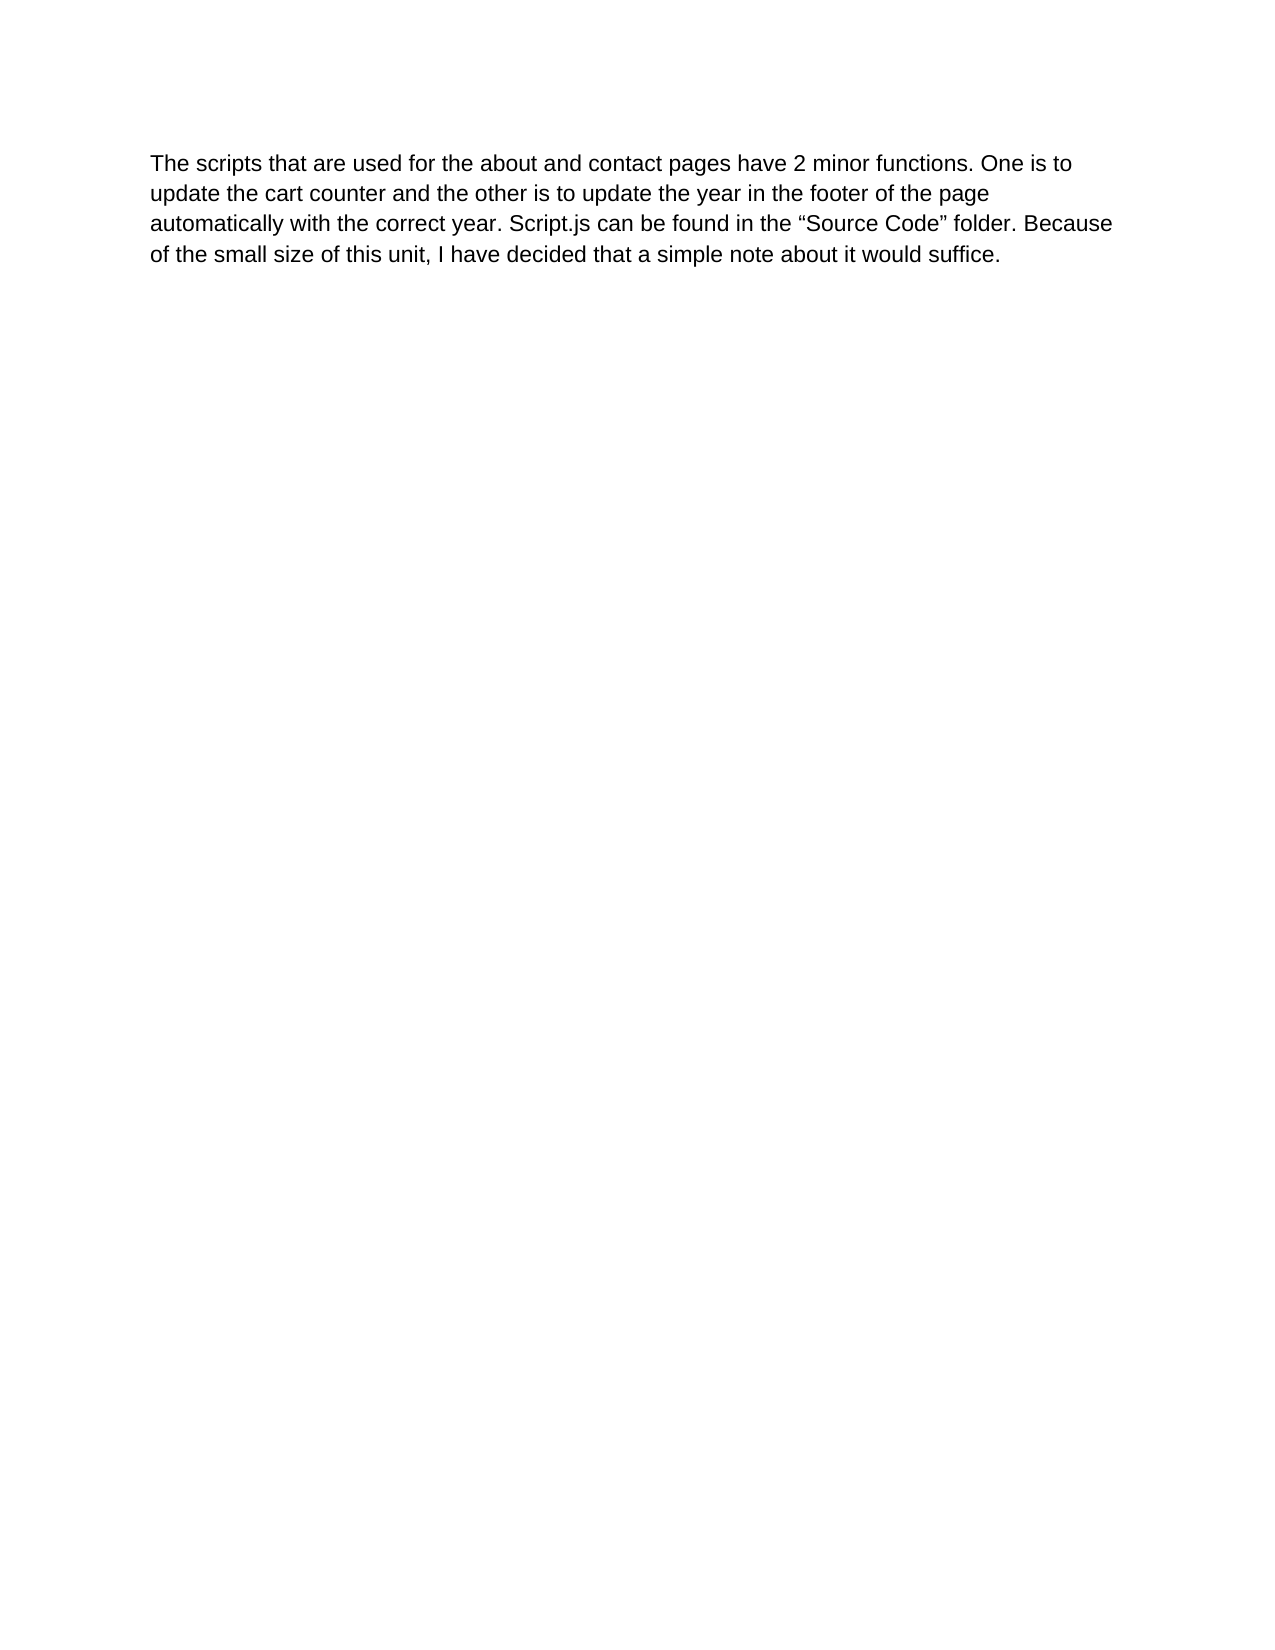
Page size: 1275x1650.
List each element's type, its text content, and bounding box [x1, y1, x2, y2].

text The scripts that are used for the about and contact pages have 2 minor functions. One is to update the cart counter and the other is to update the year in the footer of the page automatically with the correct year. Script.js can be found in the “Source Code” folder. Because of the small size of this unit, I have decided that a simple note about it would suffice. [150, 150, 1125, 267]
